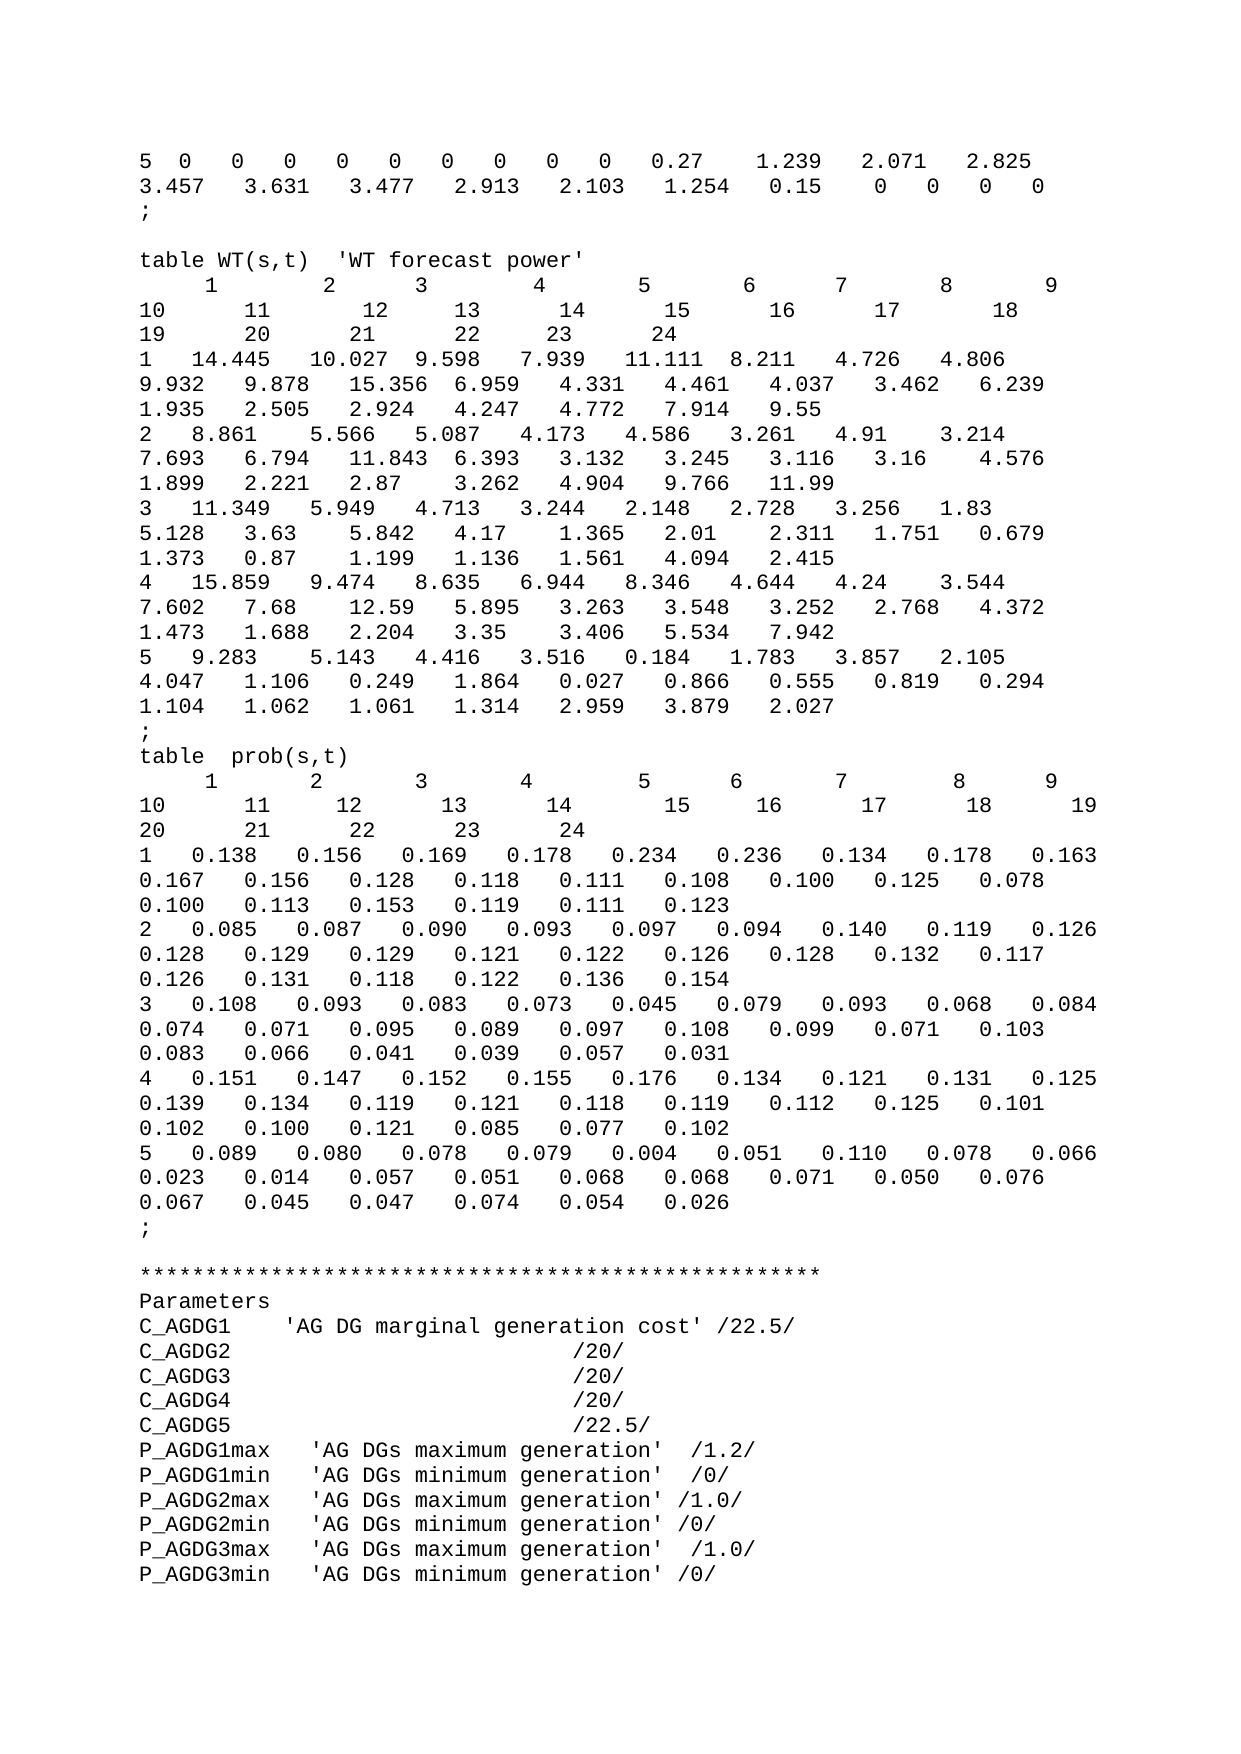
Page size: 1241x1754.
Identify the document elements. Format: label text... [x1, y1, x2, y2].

text 3 0.108 0.093 0.083 0.073 0.045 0.079 0.093 0.068 0.084 0.074 0.071 0.095 0.089 0.097 0.108 0.099 0.071 0.103 0.083 0.066 0.041 0.039 0.057 0.031 [139, 993, 1101, 1067]
text P_AGDG1max 'AG DGs maximum generation' /1.2/ [139, 1439, 1101, 1464]
text C_AGDG5 /22.5/ [139, 1414, 1101, 1439]
text P_AGDG3min 'AG DGs minimum generation' /0/ [139, 1563, 1101, 1588]
text 5 0 0 0 0 0 0 0 0 0 0.27 1.239 2.071 2.825 3.457 3.631 3.477 2.913 2.103 1.254 0.15 0 0 0 0 [139, 150, 1101, 199]
text 4 15.859 9.474 8.635 6.944 8.346 4.644 4.24 3.544 7.602 7.68 12.59 5.895 3.263 3.548 3.252 2.768 4.372 1.473 1.688 2.204 3.35 3.406 5.534 7.942 [139, 571, 1101, 646]
text 1 2 3 4 5 6 7 8 9 10 11 12 13 14 15 16 17 18 19 20 21 22 23 24 [139, 274, 1101, 348]
text ; [139, 199, 1101, 224]
text 4 0.151 0.147 0.152 0.155 0.176 0.134 0.121 0.131 0.125 0.139 0.134 0.119 0.121 0.118 0.119 0.112 0.125 0.101 0.102 0.100 0.121 0.085 0.077 0.102 [139, 1067, 1101, 1142]
text 2 0.085 0.087 0.090 0.093 0.097 0.094 0.140 0.119 0.126 0.128 0.129 0.129 0.121 0.122 0.126 0.128 0.132 0.117 0.126 0.131 0.118 0.122 0.136 0.154 [139, 918, 1101, 993]
text 1 0.138 0.156 0.169 0.178 0.234 0.236 0.134 0.178 0.163 0.167 0.156 0.128 0.118 0.111 0.108 0.100 0.125 0.078 0.100 0.113 0.153 0.119 0.111 0.123 [139, 844, 1101, 918]
text ; [139, 1216, 1101, 1241]
text C_AGDG2 /20/ [139, 1340, 1101, 1365]
text C_AGDG1 'AG DG marginal generation cost' /22.5/ [139, 1315, 1101, 1340]
text **************************************************** [139, 1266, 1101, 1290]
text P_AGDG2max 'AG DGs maximum generation' /1.0/ [139, 1489, 1101, 1513]
text table WT(s,t) 'WT forecast power' [139, 249, 1101, 274]
text 1 14.445 10.027 9.598 7.939 11.111 8.211 4.726 4.806 9.932 9.878 15.356 6.959 4.331 4.461 4.037 3.462 6.239 1.935 2.505 2.924 4.247 4.772 7.914 9.55 [139, 348, 1101, 423]
text 3 11.349 5.949 4.713 3.244 2.148 2.728 3.256 1.83 5.128 3.63 5.842 4.17 1.365 2.01 2.311 1.751 0.679 1.373 0.87 1.199 1.136 1.561 4.094 2.415 [139, 497, 1101, 571]
text Parameters [139, 1290, 1101, 1315]
text table prob(s,t) [139, 745, 1101, 770]
text P_AGDG3max 'AG DGs maximum generation' /1.0/ [139, 1538, 1101, 1563]
text P_AGDG1min 'AG DGs minimum generation' /0/ [139, 1464, 1101, 1489]
text C_AGDG4 /20/ [139, 1389, 1101, 1414]
text 1 2 3 4 5 6 7 8 9 10 11 12 13 14 15 16 17 18 19 20 21 22 23 24 [139, 770, 1101, 844]
text 2 8.861 5.566 5.087 4.173 4.586 3.261 4.91 3.214 7.693 6.794 11.843 6.393 3.132 3.245 3.116 3.16 4.576 1.899 2.221 2.87 3.262 4.904 9.766 11.99 [139, 423, 1101, 497]
text 5 9.283 5.143 4.416 3.516 0.184 1.783 3.857 2.105 4.047 1.106 0.249 1.864 0.027 0.866 0.555 0.819 0.294 1.104 1.062 1.061 1.314 2.959 3.879 2.027 [139, 646, 1101, 720]
text ; [139, 720, 1101, 745]
text P_AGDG2min 'AG DGs minimum generation' /0/ [139, 1513, 1101, 1538]
text 5 0.089 0.080 0.078 0.079 0.004 0.051 0.110 0.078 0.066 0.023 0.014 0.057 0.051 0.068 0.068 0.071 0.050 0.076 0.067 0.045 0.047 0.074 0.054 0.026 [139, 1142, 1101, 1216]
text C_AGDG3 /20/ [139, 1365, 1101, 1389]
